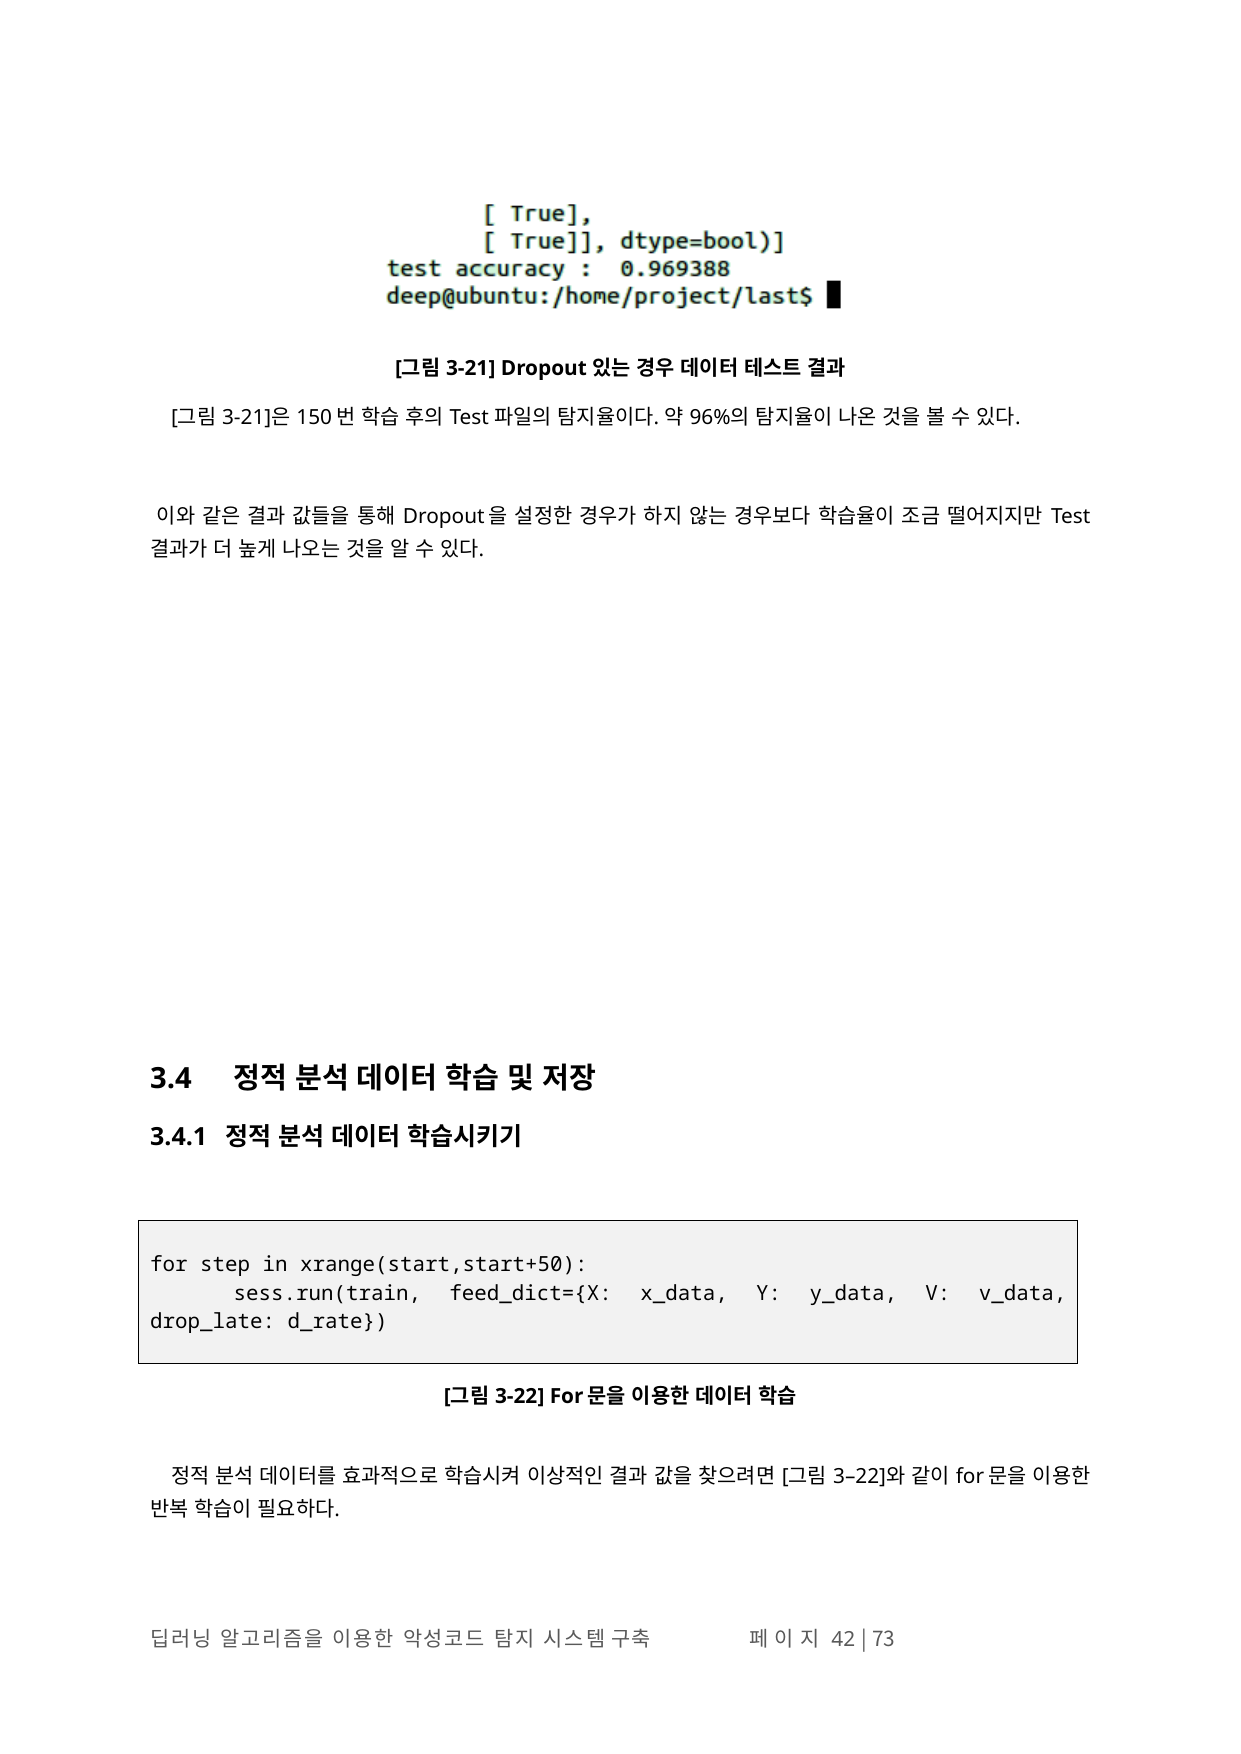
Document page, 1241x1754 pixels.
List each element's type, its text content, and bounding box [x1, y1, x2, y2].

list 정적 분석 데이터 학습 및 저장 [150, 1054, 1090, 1097]
list 정적 분석 데이터 학습시키기 [150, 1117, 1090, 1153]
text [그림 3-21]은 150번 학습 후의 Test 파일의 탐지율이다. 약 96%의 탐지율이 나온 것을 볼 수 있다. [150, 401, 1090, 431]
text 이와 같은 결과 값들을 통해 Dropout을 설정한 경우가 하지 않는 경우보다 학습율이 조금 떨어지지만 Test 결과가 더 높게 나오는 것을 알 수 있다. [150, 499, 1090, 562]
text [그림 3-21] Dropout 있는 경우 데이터 테스트 결과 [150, 352, 1090, 382]
table_header for step in xrange(start,start+50): sess.run(train, feed_dict={X: x_data, Y: y_data, V: v_data, drop_late: d_rate}) [139, 1221, 1077, 1363]
text 정적 분석 데이터를 효과적으로 학습시켜 이상적인 결과 값을 찾으려면 [그림 3–22]와 같이 for문을 이용한 반복 학습이 필요하다. [150, 1459, 1090, 1522]
text [그림 3-22] For문을 이용한 데이터 학습 [150, 1379, 1090, 1409]
picture [370, 177, 870, 333]
